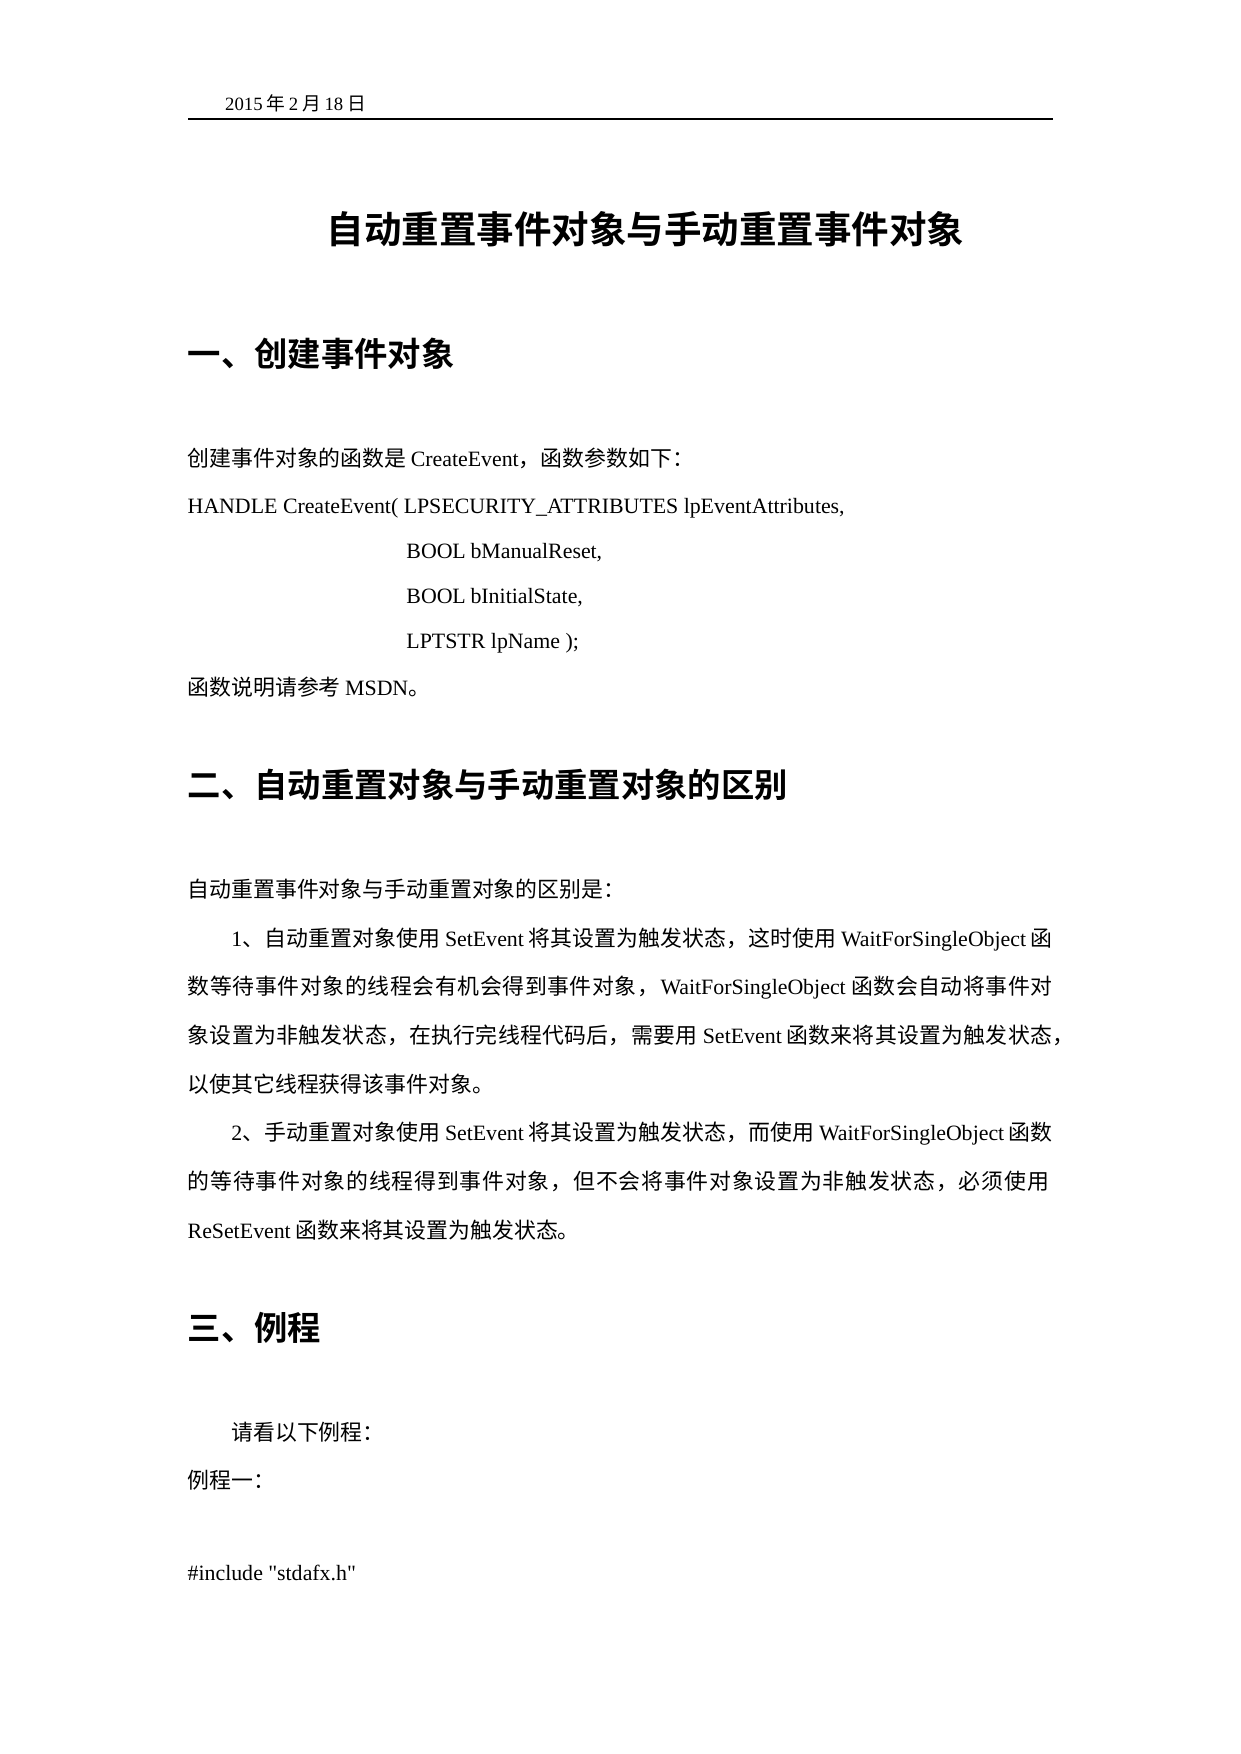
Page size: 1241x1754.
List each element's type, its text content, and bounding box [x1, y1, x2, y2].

text HANDLE CreateEvent( LPSECURITY_ATTRIBUTES lpEventAttributes, [187, 489, 1053, 521]
subtitle 一、创建事件对象 [187, 319, 1053, 384]
text LPTSTR lpName ); [362, 624, 1053, 657]
text BOOL bInitialState, [362, 579, 1053, 612]
text 1、自动重置对象使用SetEvent将其设置为触发状态，这时使用WaitForSingleObject函数等待事件对象的线程会有机会得到事件对象，WaitForSingleObject函数会自动将事件对象设置为非触发状态，在执行完线程代码后，需要用SetEvent函数来将其设置为触发状态，以使其它线程获得该事件对象。 [187, 920, 1053, 1099]
text 创建事件对象的函数是CreateEvent，函数参数如下： [187, 441, 1053, 473]
text 函数说明请参考MSDN。 [187, 669, 1053, 702]
subtitle 自动重置事件对象与手动重置事件对象 [187, 194, 1053, 259]
text BOOL bManualReset, [187, 534, 1053, 567]
text 请看以下例程： [187, 1414, 1053, 1447]
subtitle 三、例程 [187, 1293, 1053, 1358]
text 2、手动重置对象使用SetEvent将其设置为触发状态，而使用WaitForSingleObject函数的等待事件对象的线程得到事件对象，但不会将事件对象设置为非触发状态，必须使用ReSetEvent函数来将其设置为触发状态。 [187, 1115, 1053, 1245]
text 例程一： [187, 1463, 1053, 1495]
text 自动重置事件对象与手动重置对象的区别是： [187, 872, 1053, 904]
subtitle 二、自动重置对象与手动重置对象的区别 [187, 750, 1053, 815]
text #include "stdafx.h" [187, 1556, 1053, 1589]
